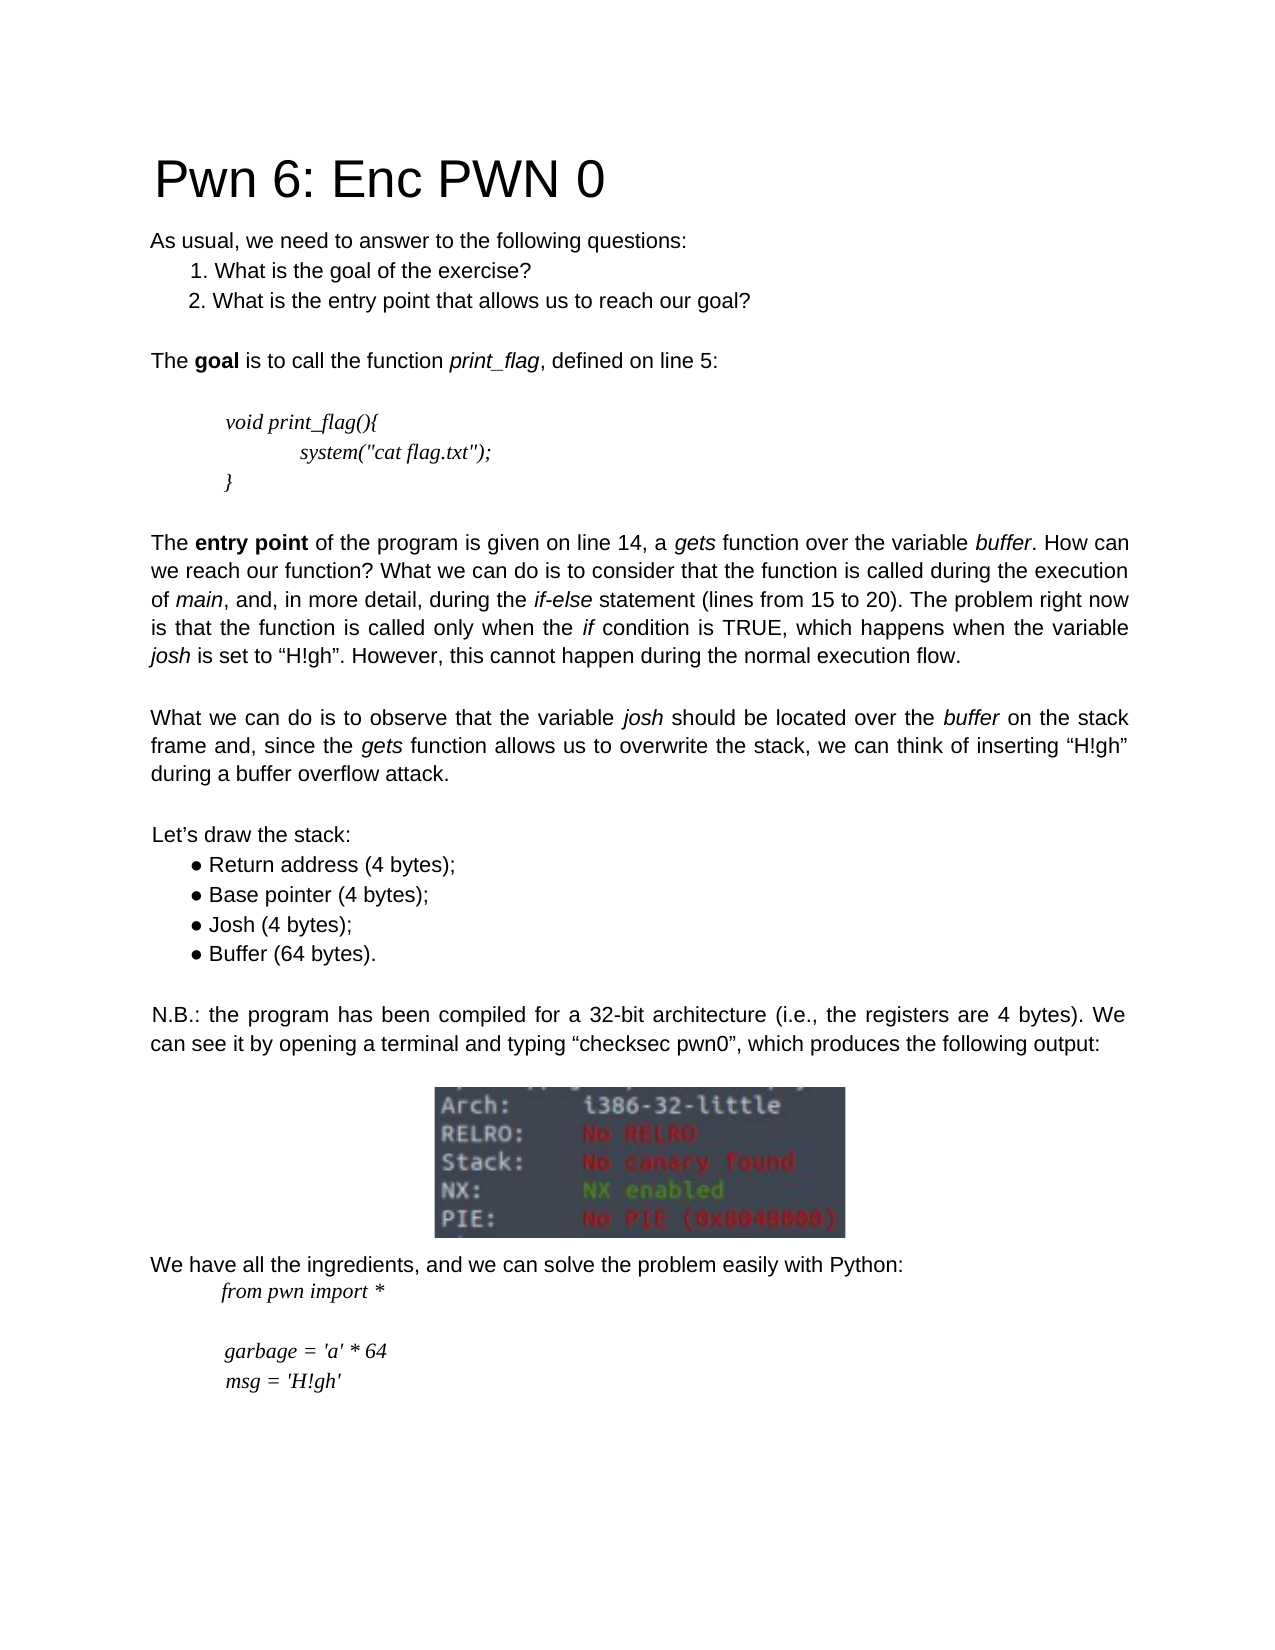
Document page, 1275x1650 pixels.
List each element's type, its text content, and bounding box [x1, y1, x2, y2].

text Let’s draw the stack: [152, 822, 1130, 848]
text ● Josh (4 bytes); [189, 911, 1130, 937]
text What we can do is to observe that the variable josh should be located over the buffer on the stack frame and, since the gets function allows us to overwrite the stack, we can think of inserting “H!gh” during a buffer overflow attack. [150, 704, 1129, 787]
text system("cat flag.txt"); [300, 439, 1130, 464]
text ● Return address (4 bytes); [189, 852, 1130, 877]
text from pwn import * [221, 1278, 1130, 1303]
text void print_flag(){ [225, 409, 1130, 434]
text msg = 'H!gh' [225, 1368, 1130, 1393]
text ● Buffer (64 bytes). [189, 941, 1130, 966]
text garbage = 'a' * 64 [224, 1338, 1130, 1364]
text 2. What is the entry point that allows us to reach our goal? [188, 287, 1130, 313]
text } [223, 469, 1130, 494]
text N.B.: the program has been compiled for a 32-bit architecture (i.e., the registers are 4 bytes). We can see it by opening a terminal and typing “checksec pwn0”, which produces the following output: [150, 1002, 1128, 1056]
text The goal is to call the function print_flag, defined on line 5: [151, 348, 1130, 374]
text As usual, we need to answer to the following questions: [150, 228, 1130, 253]
text We have all the ingredients, and we can solve the problem easily with Python: [150, 1252, 1130, 1278]
picture [434, 1087, 846, 1238]
text 1. What is the goal of the exercise? [190, 258, 1130, 283]
text Pwn 6: Enc PWN 0 [154, 147, 1130, 208]
text The entry point of the program is given on line 14, a gets function over the variable buffer. How can we reach our function? What we can do is to consider that the function is called during the execution of main, and, in more detail, during the if-else statement (lines from 15 to 20). The problem right now is that the function is called only when the if condition is TRUE, which happens when the variable josh is set to “H!gh”. However, this cannot happen during the normal execution flow. [151, 530, 1130, 669]
text ● Base pointer (4 bytes); [189, 882, 1130, 907]
